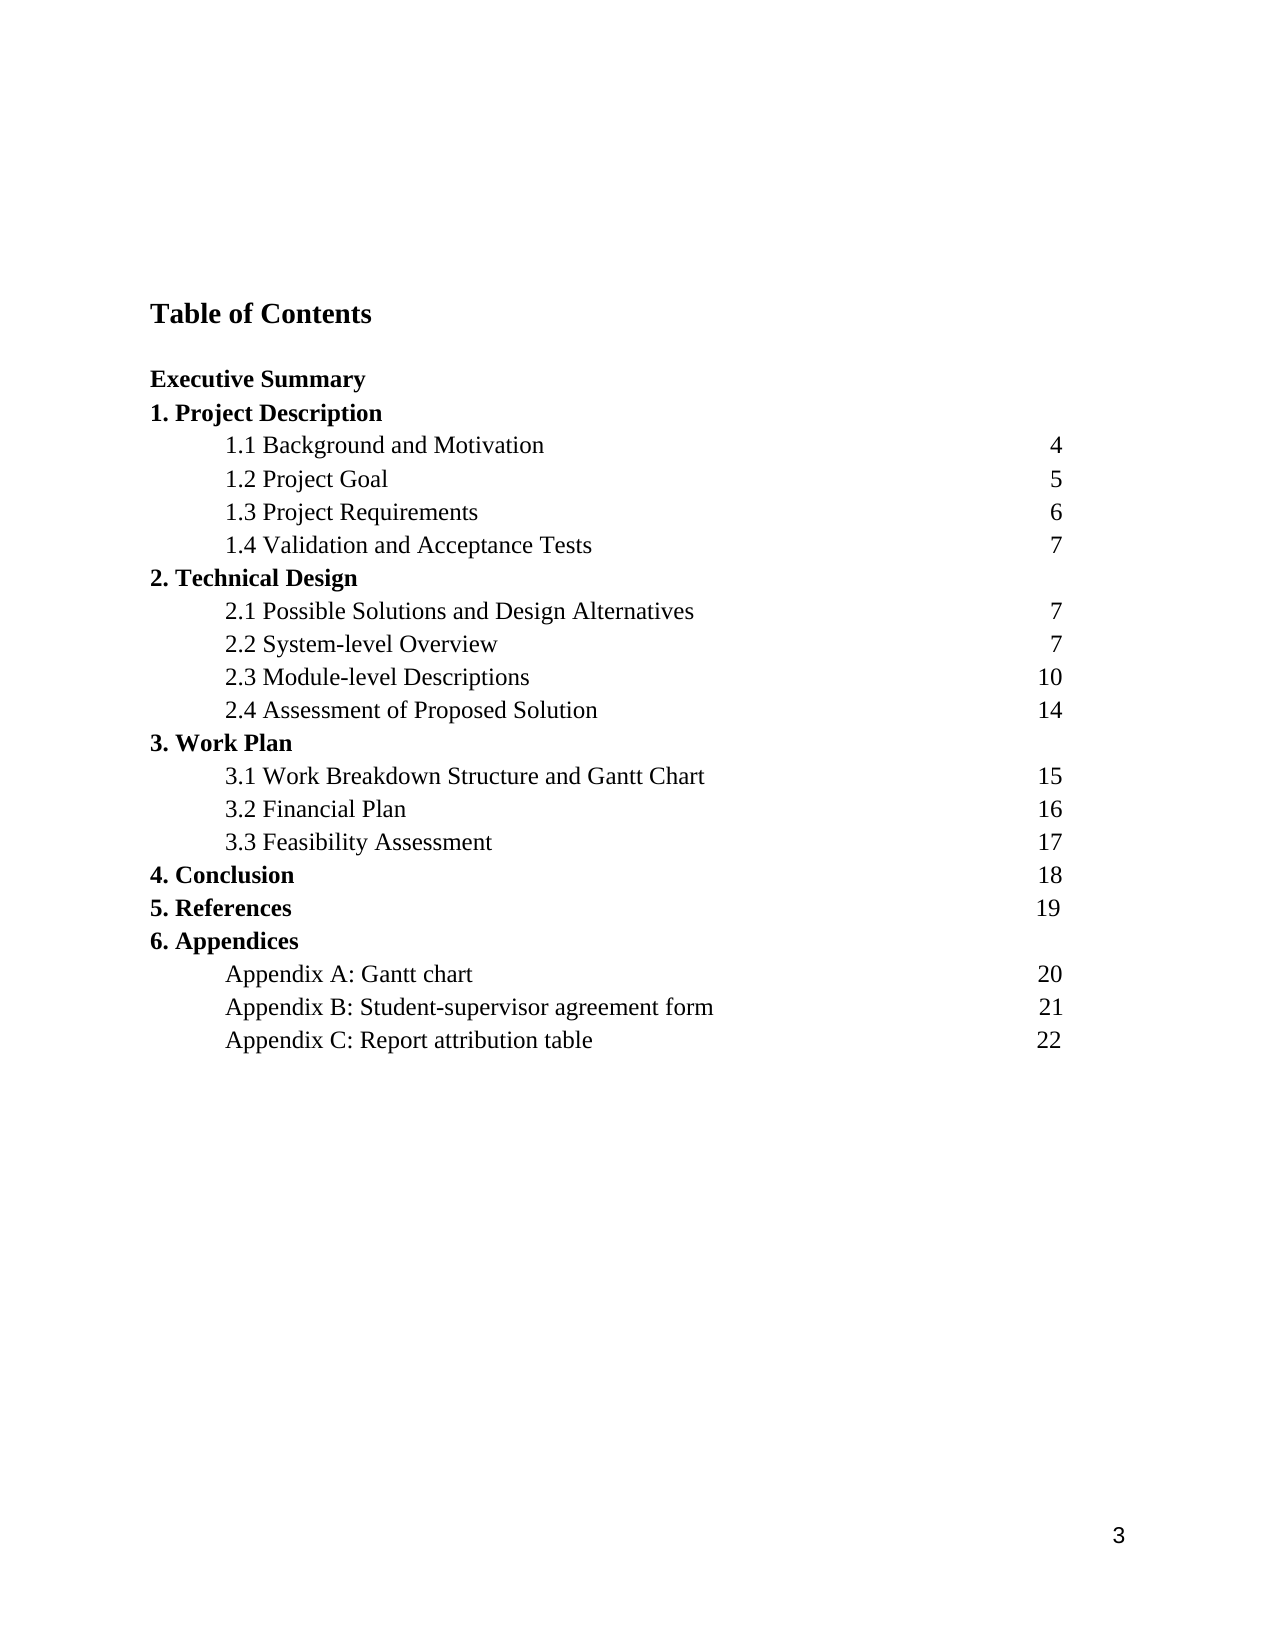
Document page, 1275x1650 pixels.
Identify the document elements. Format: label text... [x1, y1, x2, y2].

text 1.4 Validation and Acceptance Tests 7 [150, 530, 1125, 558]
text 5. References 19 [150, 893, 1125, 922]
text 3. Work Plan [150, 728, 1125, 757]
text 1.3 Project Requirements 6 [150, 497, 1125, 525]
text 4. Conclusion 18 [150, 860, 1125, 889]
text Appendix C: Report attribution table 22 [150, 1025, 1125, 1054]
text 2.1 Possible Solutions and Design Alternatives 7 [150, 596, 1125, 624]
text 1. Project Description [150, 398, 1125, 426]
text 2.4 Assessment of Proposed Solution 14 [150, 695, 1125, 723]
text Appendix A: Gantt chart 20 [150, 959, 1125, 988]
text 3.3 Feasibility Assessment 17 [150, 827, 1125, 856]
text Executive Summary [150, 364, 1125, 393]
text 3.1 Work Breakdown Structure and Gantt Chart 15 [150, 761, 1125, 789]
text Appendix B: Student-supervisor agreement form 21 [150, 992, 1125, 1021]
text Table of Contents [150, 296, 1125, 329]
text 6. Appendices [150, 926, 1125, 955]
text 2.3 Module-level Descriptions 10 [150, 662, 1125, 691]
text 2. Technical Design [150, 563, 1125, 591]
text 1.1 Background and Motivation 4 [150, 431, 1125, 459]
text 3.2 Financial Plan 16 [150, 794, 1125, 823]
text 2.2 System-level Overview 7 [150, 629, 1125, 657]
text 1.2 Project Goal 5 [150, 464, 1125, 492]
